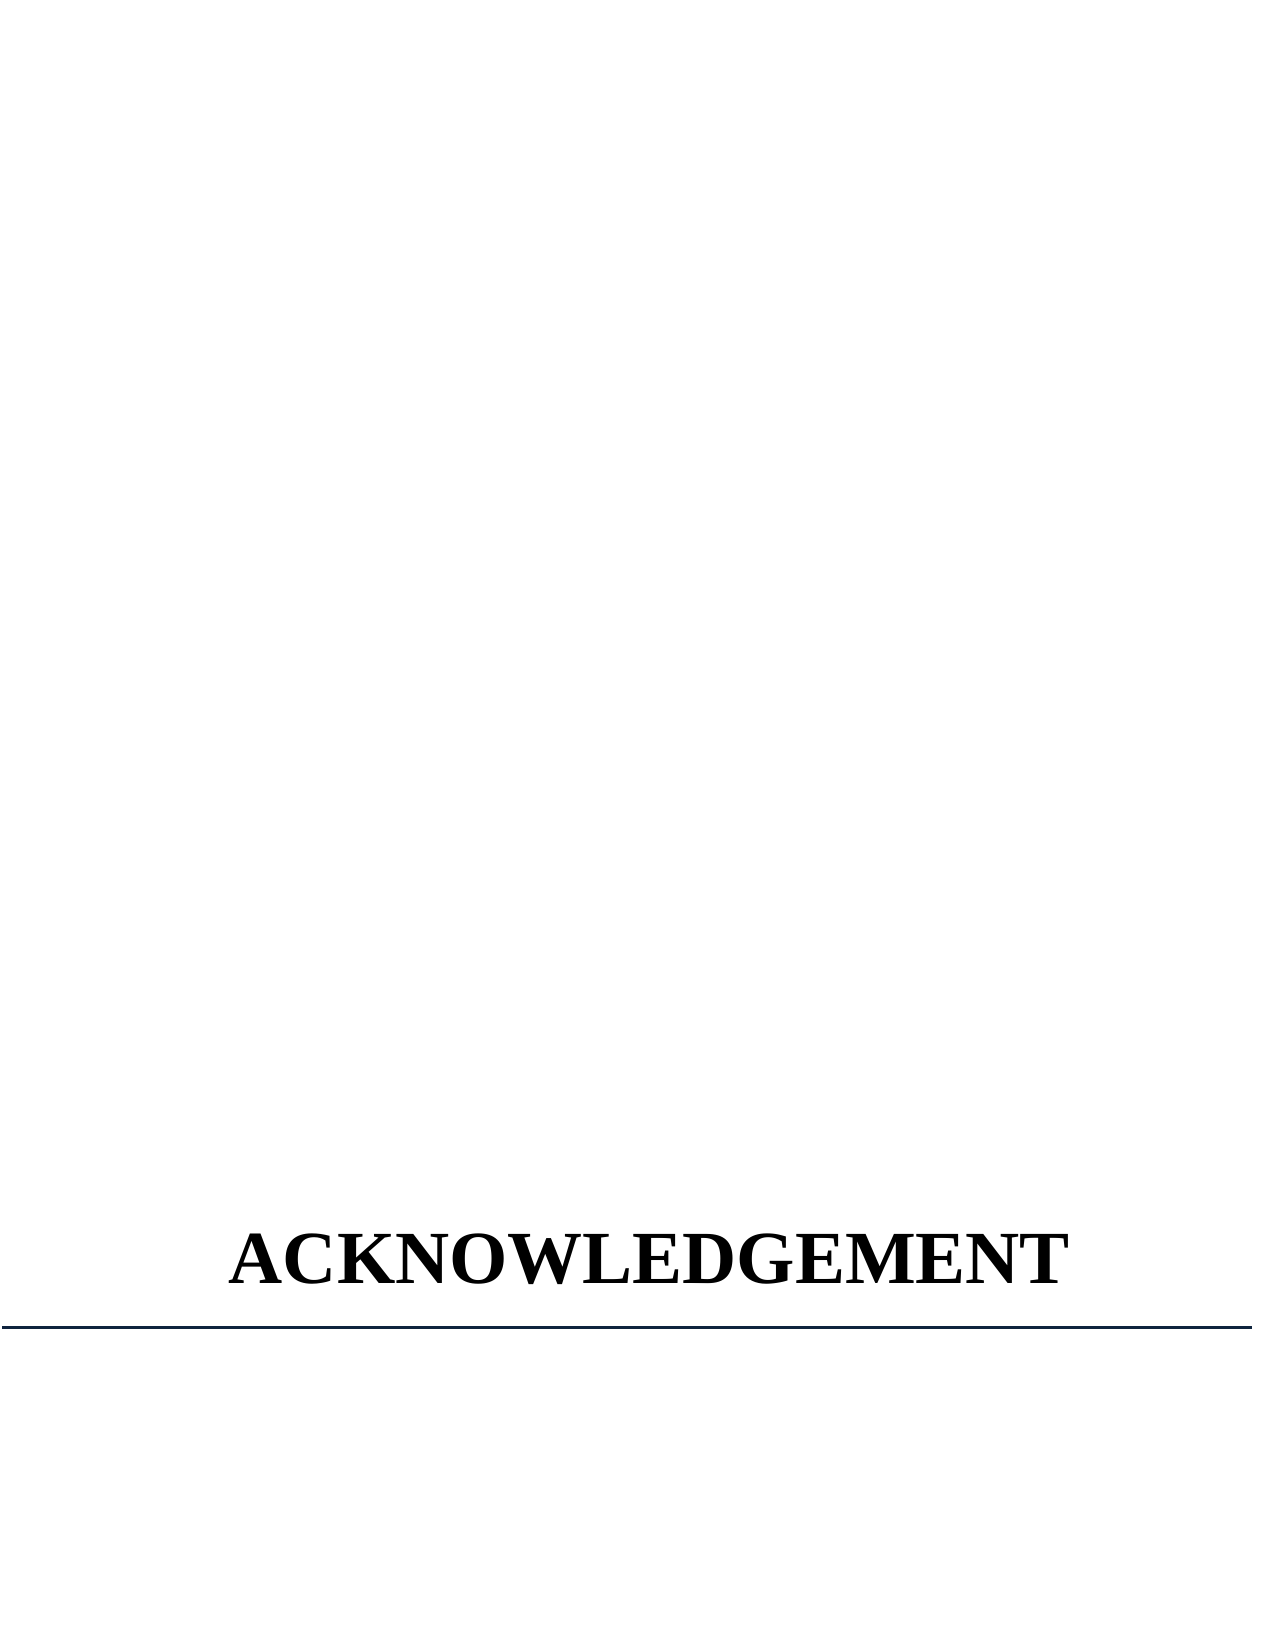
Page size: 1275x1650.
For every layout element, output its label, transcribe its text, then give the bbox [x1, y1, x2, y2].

text ACKNOWLEDGEMENT [150, 1213, 1149, 1299]
